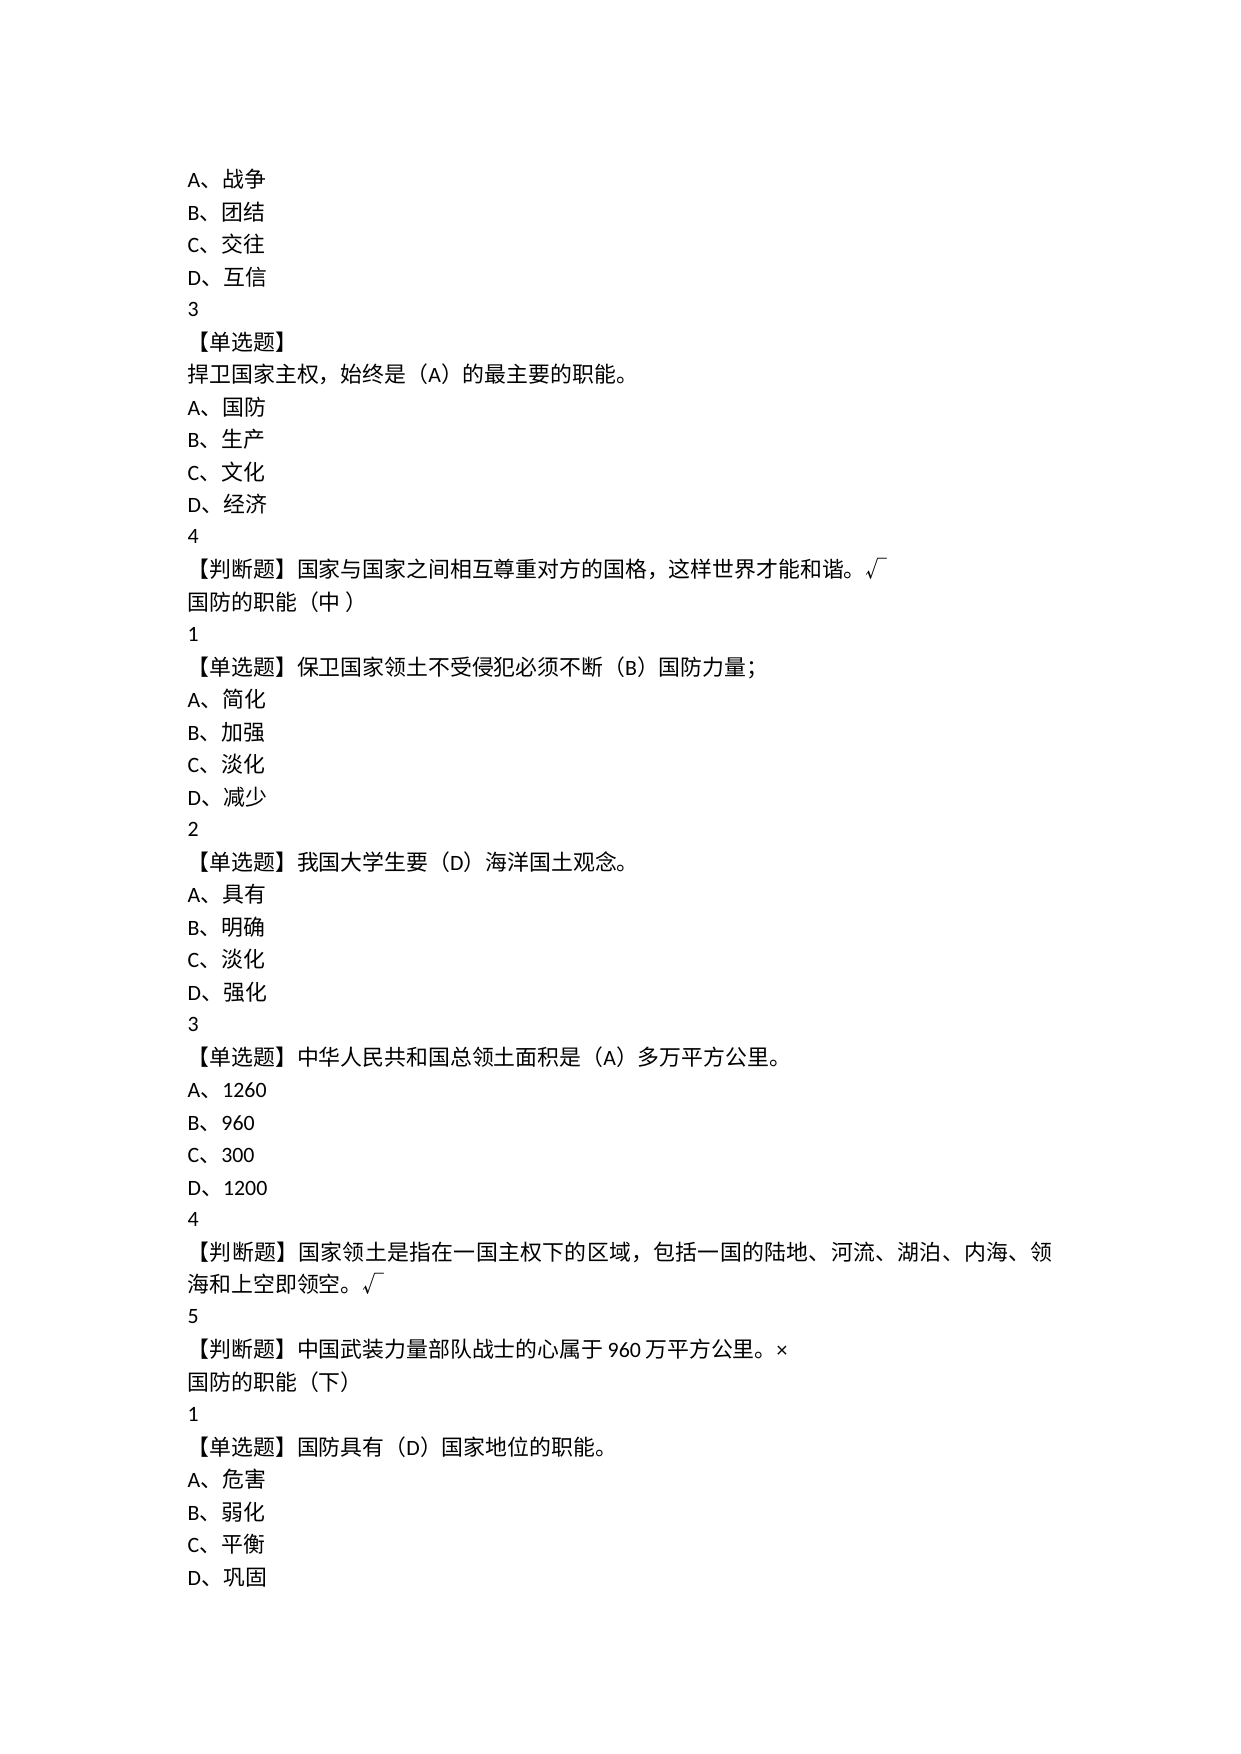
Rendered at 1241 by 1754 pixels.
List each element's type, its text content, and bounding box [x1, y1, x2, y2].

text B、960 [187, 1104, 1053, 1137]
text B、生产 [187, 422, 1053, 454]
text C、交往 [187, 227, 1053, 259]
text C、平衡 [187, 1527, 1053, 1559]
text 5 [187, 1299, 1053, 1332]
text 3 [187, 292, 1053, 324]
text 国防的职能（中 ） [187, 584, 1053, 617]
text 【判断题】国家领土是指在一国主权下的区域，包括一国的陆地、河流、湖泊、内海、领海和上空即领空。√ [187, 1234, 1053, 1299]
text 捍卫国家主权，始终是（A）的最主要的职能。 [187, 357, 1053, 389]
text C、淡化 [187, 747, 1053, 779]
text D、互信 [187, 259, 1053, 292]
text 【单选题】中华人民共和国总领土面积是（A）多万平方公里。 [187, 1039, 1053, 1072]
text D、巩固 [187, 1559, 1053, 1592]
text A、战争 [187, 162, 1053, 194]
text D、强化 [187, 974, 1053, 1007]
text C、淡化 [187, 942, 1053, 974]
text A、1260 [187, 1072, 1053, 1104]
text 2 [187, 812, 1053, 844]
text 国防的职能（下） [187, 1364, 1053, 1397]
text A、具有 [187, 877, 1053, 909]
text 4 [187, 1202, 1053, 1234]
text 1 [187, 1397, 1053, 1429]
text A、危害 [187, 1462, 1053, 1494]
text 【单选题】国防具有（D）国家地位的职能。 [187, 1429, 1053, 1462]
text B、弱化 [187, 1494, 1053, 1527]
text D、减少 [187, 779, 1053, 812]
text B、团结 [187, 194, 1053, 227]
text D、经济 [187, 487, 1053, 519]
text 【单选题】 [187, 324, 1053, 357]
text C、文化 [187, 454, 1053, 487]
text B、加强 [187, 714, 1053, 747]
text 【单选题】保卫国家领土不受侵犯必须不断（B）国防力量； [187, 649, 1053, 682]
text D、1200 [187, 1169, 1053, 1202]
text 1 [187, 617, 1053, 649]
text 【判断题】国家与国家之间相互尊重对方的国格，这样世界才能和谐。√ [187, 552, 1053, 584]
text 【单选题】我国大学生要（D）海洋国土观念。 [187, 844, 1053, 877]
text 3 [187, 1007, 1053, 1039]
text 【判断题】中国武装力量部队战士的心属于960万平方公里。× [187, 1332, 1053, 1364]
text B、明确 [187, 909, 1053, 942]
text 4 [187, 519, 1053, 552]
text C、300 [187, 1137, 1053, 1169]
text A、国防 [187, 389, 1053, 422]
text A、简化 [187, 682, 1053, 714]
